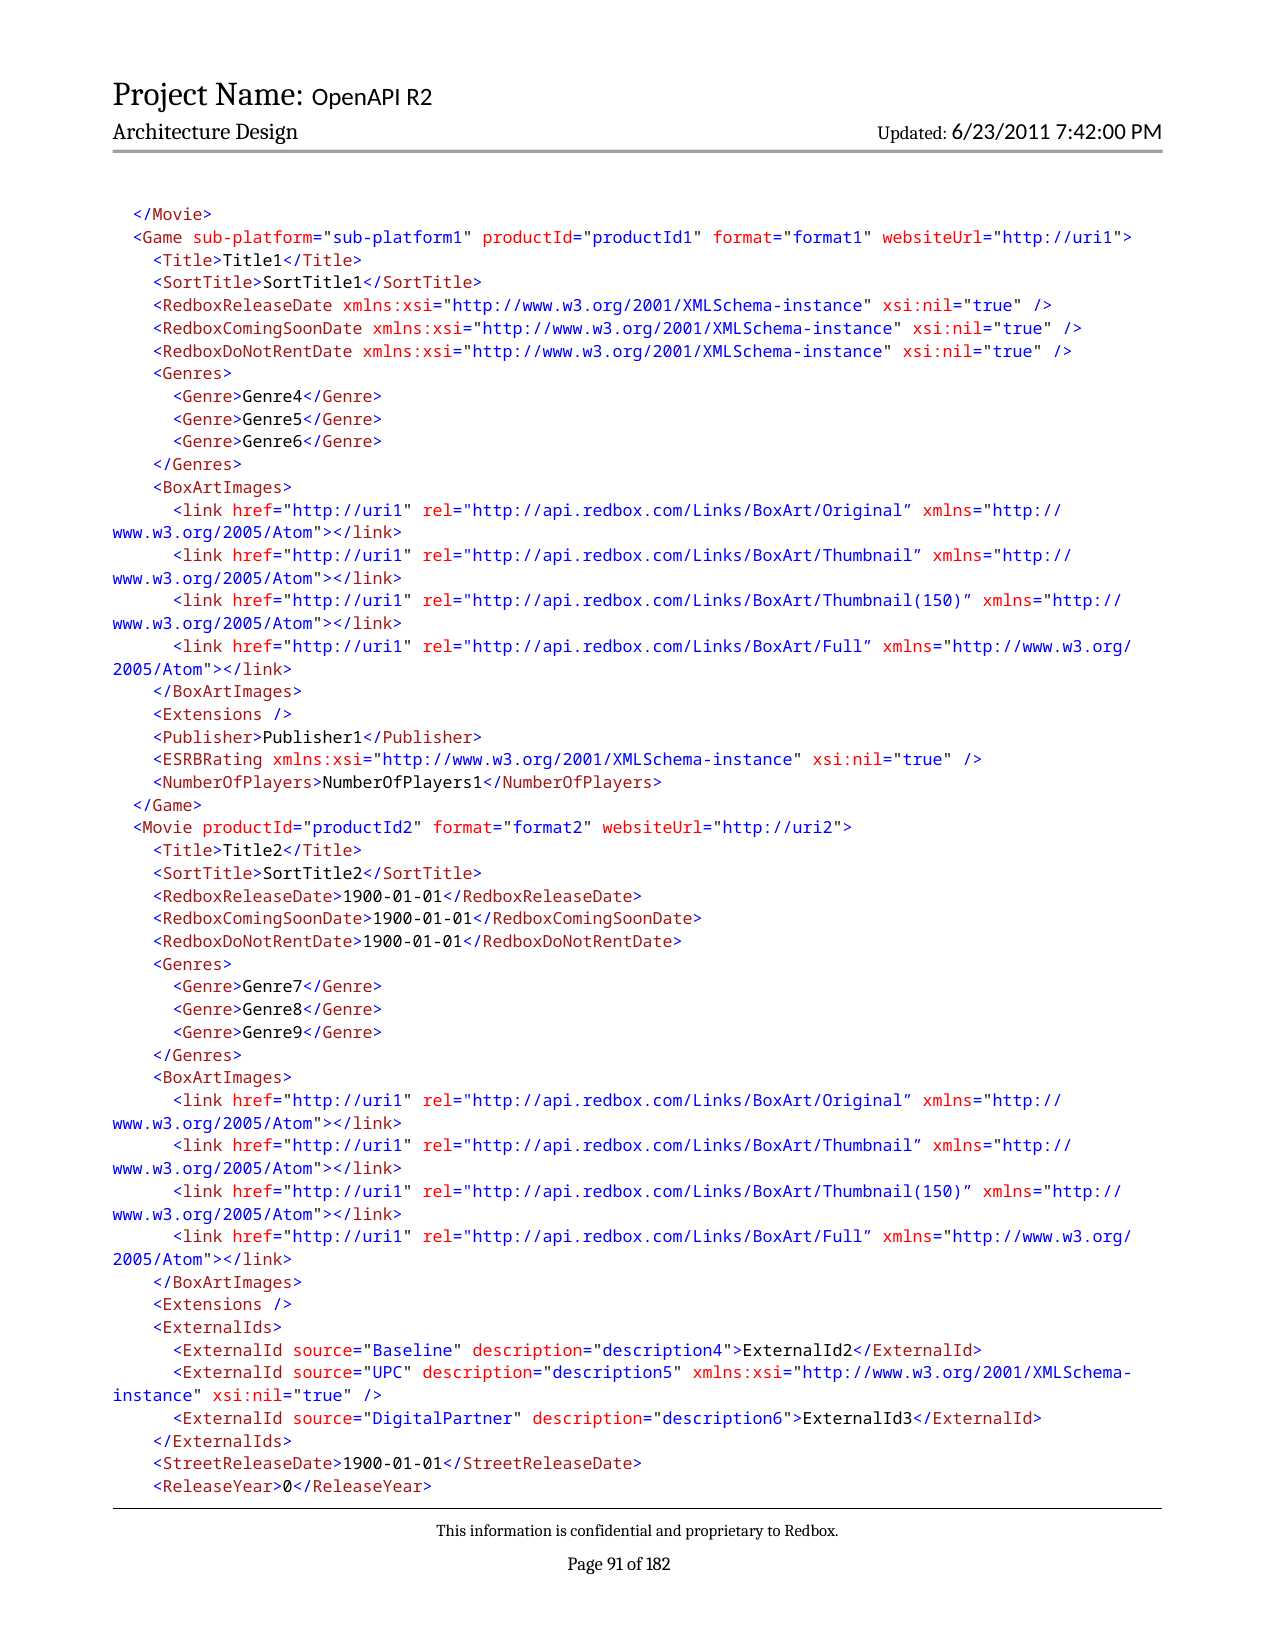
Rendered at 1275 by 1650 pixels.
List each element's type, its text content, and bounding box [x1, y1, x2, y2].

text <RedboxComingSoonDate>1900-01-01</RedboxComingSoonDate> [112, 907, 1162, 929]
text <link href="http://uri1" rel="http://api.redbox.com/Links/BoxArt/Original” xmlns="http://www.w3.org/2005/Atom"></link> [112, 1088, 1162, 1134]
text <Title>Title1</Title> [112, 248, 1162, 271]
text <ExternalIds> [112, 1316, 1162, 1338]
text <Game sub-platform="sub-platform1" productId="productId1" format="format1" websiteUrl="http://uri1"> [112, 226, 1162, 248]
text <RedboxDoNotRentDate>1900-01-01</RedboxDoNotRentDate> [112, 929, 1162, 952]
text </Movie> [112, 203, 1162, 226]
text </Genres> [112, 453, 1162, 475]
text <link href="http://uri1" rel="http://api.redbox.com/Links/BoxArt/Full” xmlns="http://www.w3.org/2005/Atom"></link> [112, 1225, 1162, 1270]
text <Genre>Genre6</Genre> [112, 430, 1162, 453]
text <ExternalId source="Baseline" description="description4">ExternalId2</ExternalId> [112, 1338, 1162, 1361]
text <Genre>Genre5</Genre> [112, 407, 1162, 430]
text <ExternalId source="DigitalPartner" description="description6">ExternalId3</ExternalId> [112, 1406, 1162, 1429]
text <link href="http://uri1" rel="http://api.redbox.com/Links/BoxArt/Thumbnail(150)” xmlns="http://www.w3.org/2005/Atom"></link> [112, 1179, 1162, 1225]
text <Genre>Genre8</Genre> [112, 998, 1162, 1020]
text <Genre>Genre4</Genre> [112, 384, 1162, 407]
text <ExternalId source="UPC" description="description5" xmlns:xsi="http://www.w3.org/2001/XMLSchema-instance" xsi:nil="true" /> [112, 1361, 1162, 1406]
text <BoxArtImages> [112, 475, 1162, 498]
text <link href="http://uri1" rel="http://api.redbox.com/Links/BoxArt/Full” xmlns="http://www.w3.org/2005/Atom"></link> [112, 634, 1162, 680]
text <Movie productId="productId2" format="format2" websiteUrl="http://uri2"> [112, 816, 1162, 839]
text <RedboxDoNotRentDate xmlns:xsi="http://www.w3.org/2001/XMLSchema-instance" xsi:nil="true" /> [112, 339, 1162, 362]
text <RedboxComingSoonDate xmlns:xsi="http://www.w3.org/2001/XMLSchema-instance" xsi:nil="true" /> [112, 316, 1162, 339]
text <Publisher>Publisher1</Publisher> [112, 725, 1162, 748]
text <ReleaseYear>0</ReleaseYear> [112, 1474, 1162, 1497]
text <RedboxReleaseDate>1900-01-01</RedboxReleaseDate> [112, 884, 1162, 907]
text <Genres> [112, 362, 1162, 384]
text <Extensions /> [112, 702, 1162, 725]
text <Genres> [112, 952, 1162, 975]
text <StreetReleaseDate>1900-01-01</StreetReleaseDate> [112, 1452, 1162, 1474]
text <link href="http://uri1" rel="http://api.redbox.com/Links/BoxArt/Thumbnail” xmlns="http://www.w3.org/2005/Atom"></link> [112, 543, 1162, 589]
text <Genre>Genre9</Genre> [112, 1020, 1162, 1043]
text </Genres> [112, 1043, 1162, 1066]
text </Game> [112, 793, 1162, 816]
text <link href="http://uri1" rel="http://api.redbox.com/Links/BoxArt/Thumbnail” xmlns="http://www.w3.org/2005/Atom"></link> [112, 1134, 1162, 1179]
text <NumberOfPlayers>NumberOfPlayers1</NumberOfPlayers> [112, 771, 1162, 793]
text <RedboxReleaseDate xmlns:xsi="http://www.w3.org/2001/XMLSchema-instance" xsi:nil="true" /> [112, 294, 1162, 316]
text <SortTitle>SortTitle2</SortTitle> [112, 861, 1162, 884]
text <BoxArtImages> [112, 1066, 1162, 1088]
text </BoxArtImages> [112, 1270, 1162, 1293]
text <ESRBRating xmlns:xsi="http://www.w3.org/2001/XMLSchema-instance" xsi:nil="true" /> [112, 748, 1162, 771]
text <Genre>Genre7</Genre> [112, 975, 1162, 998]
text <link href="http://uri1" rel="http://api.redbox.com/Links/BoxArt/Original” xmlns="http://www.w3.org/2005/Atom"></link> [112, 498, 1162, 543]
text <SortTitle>SortTitle1</SortTitle> [112, 271, 1162, 294]
text </ExternalIds> [112, 1429, 1162, 1452]
text </BoxArtImages> [112, 680, 1162, 702]
text <Title>Title2</Title> [112, 839, 1162, 861]
text <link href="http://uri1" rel="http://api.redbox.com/Links/BoxArt/Thumbnail(150)” xmlns="http://www.w3.org/2005/Atom"></link> [112, 589, 1162, 634]
text <Extensions /> [112, 1293, 1162, 1316]
